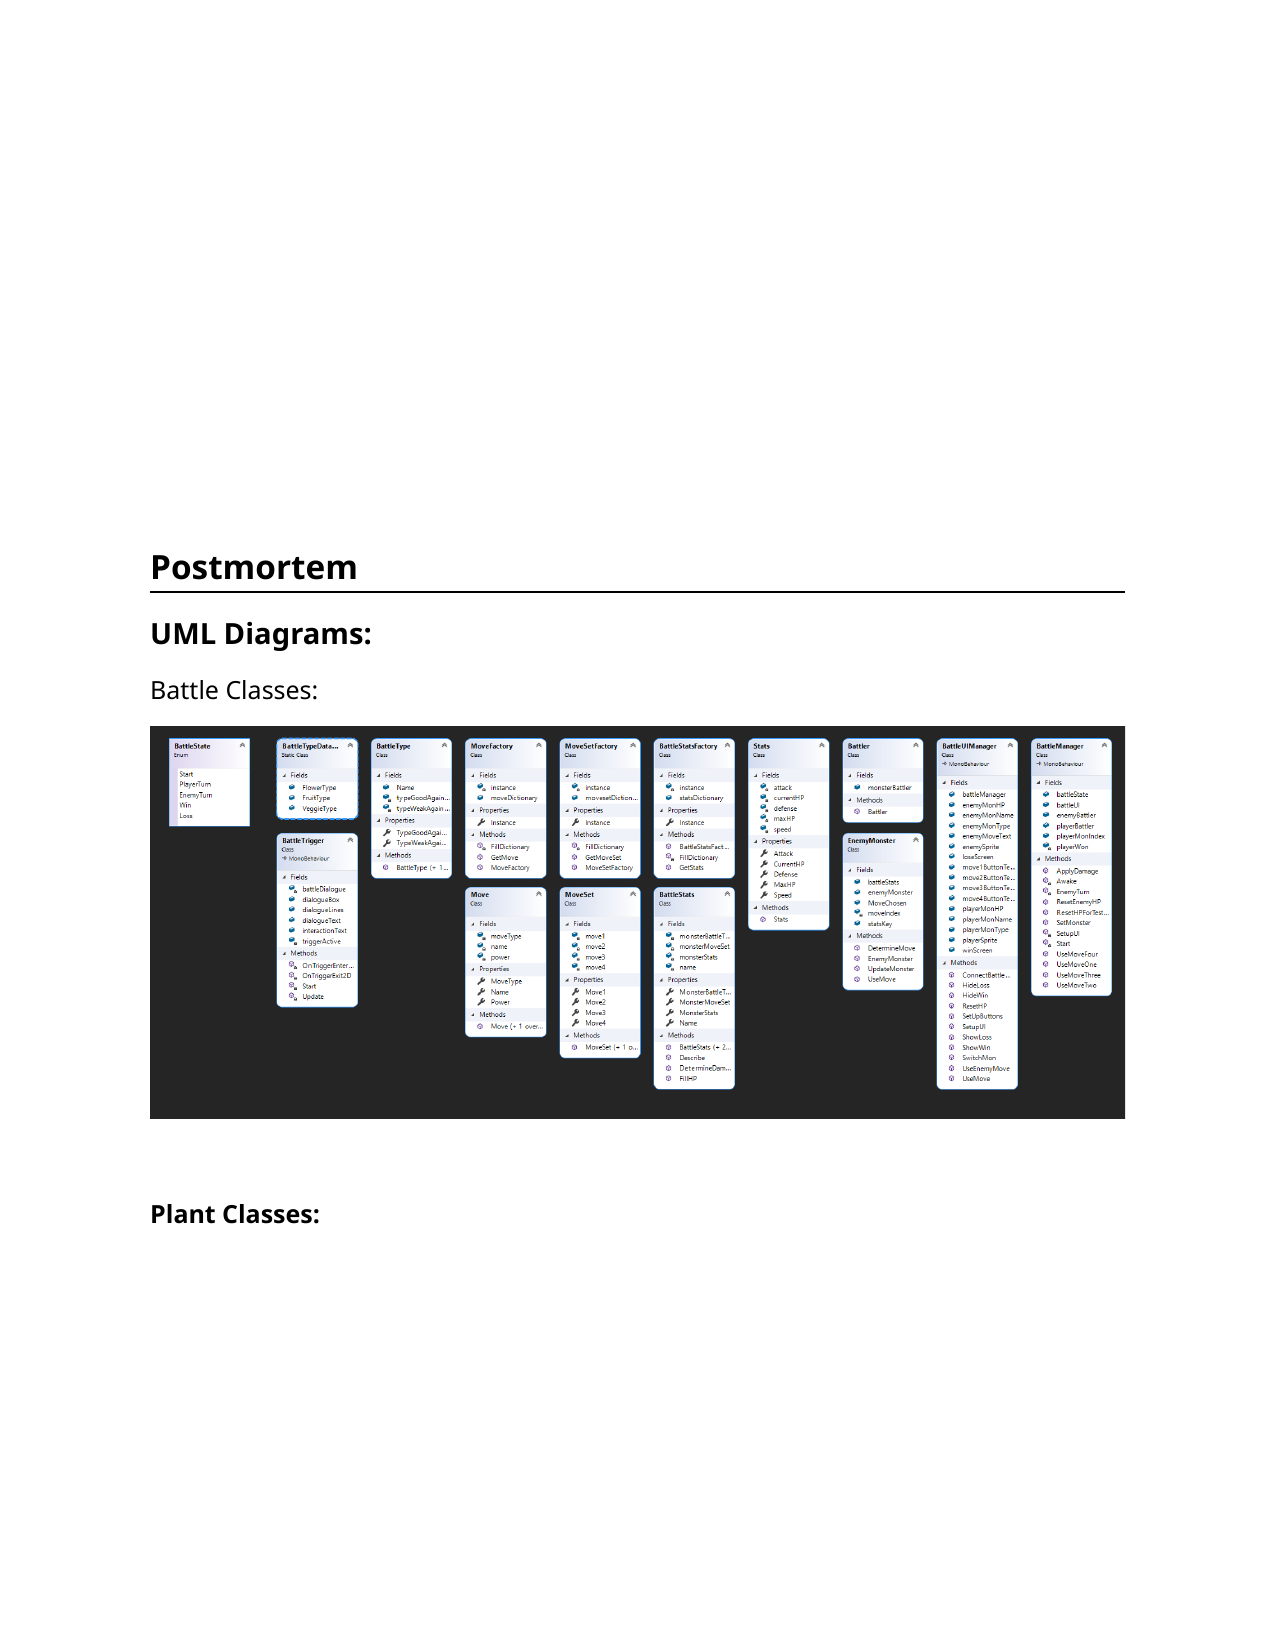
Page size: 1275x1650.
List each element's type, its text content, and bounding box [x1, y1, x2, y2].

picture [150, 726, 1125, 1119]
text Postmortem [150, 544, 1125, 591]
text Battle Classes: [150, 672, 1125, 707]
text Plant Classes: [150, 1197, 1125, 1231]
text UML Diagrams: [150, 613, 1125, 653]
